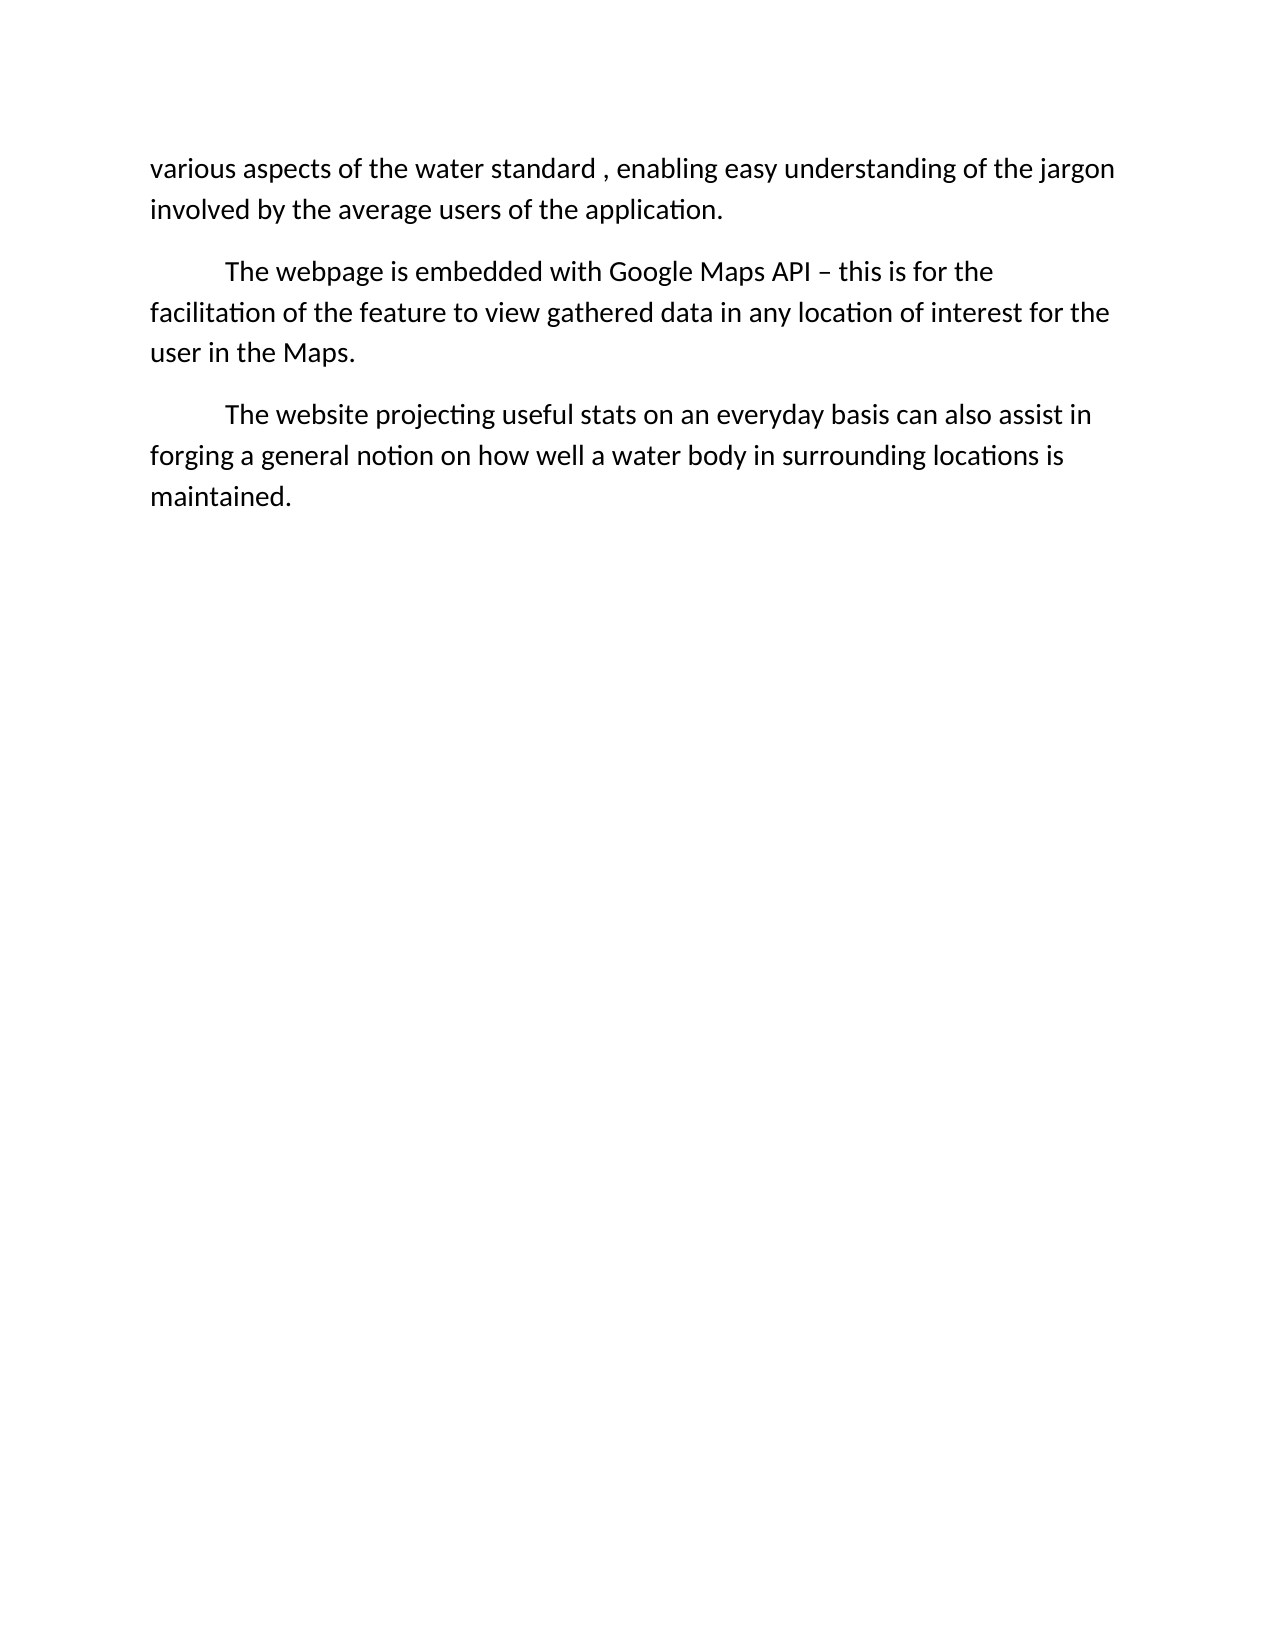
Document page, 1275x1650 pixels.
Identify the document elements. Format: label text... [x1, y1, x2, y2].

text The website projecting useful stats on an everyday basis can also assist in forging a general notion on how well a water body in surrounding locations is maintained. [150, 396, 1125, 514]
text The webpage is embedded with Google Maps API – this is for the facilitation of the feature to view gathered data in any location of interest for the user in the Maps. [150, 253, 1125, 370]
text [150, 150, 1125, 227]
